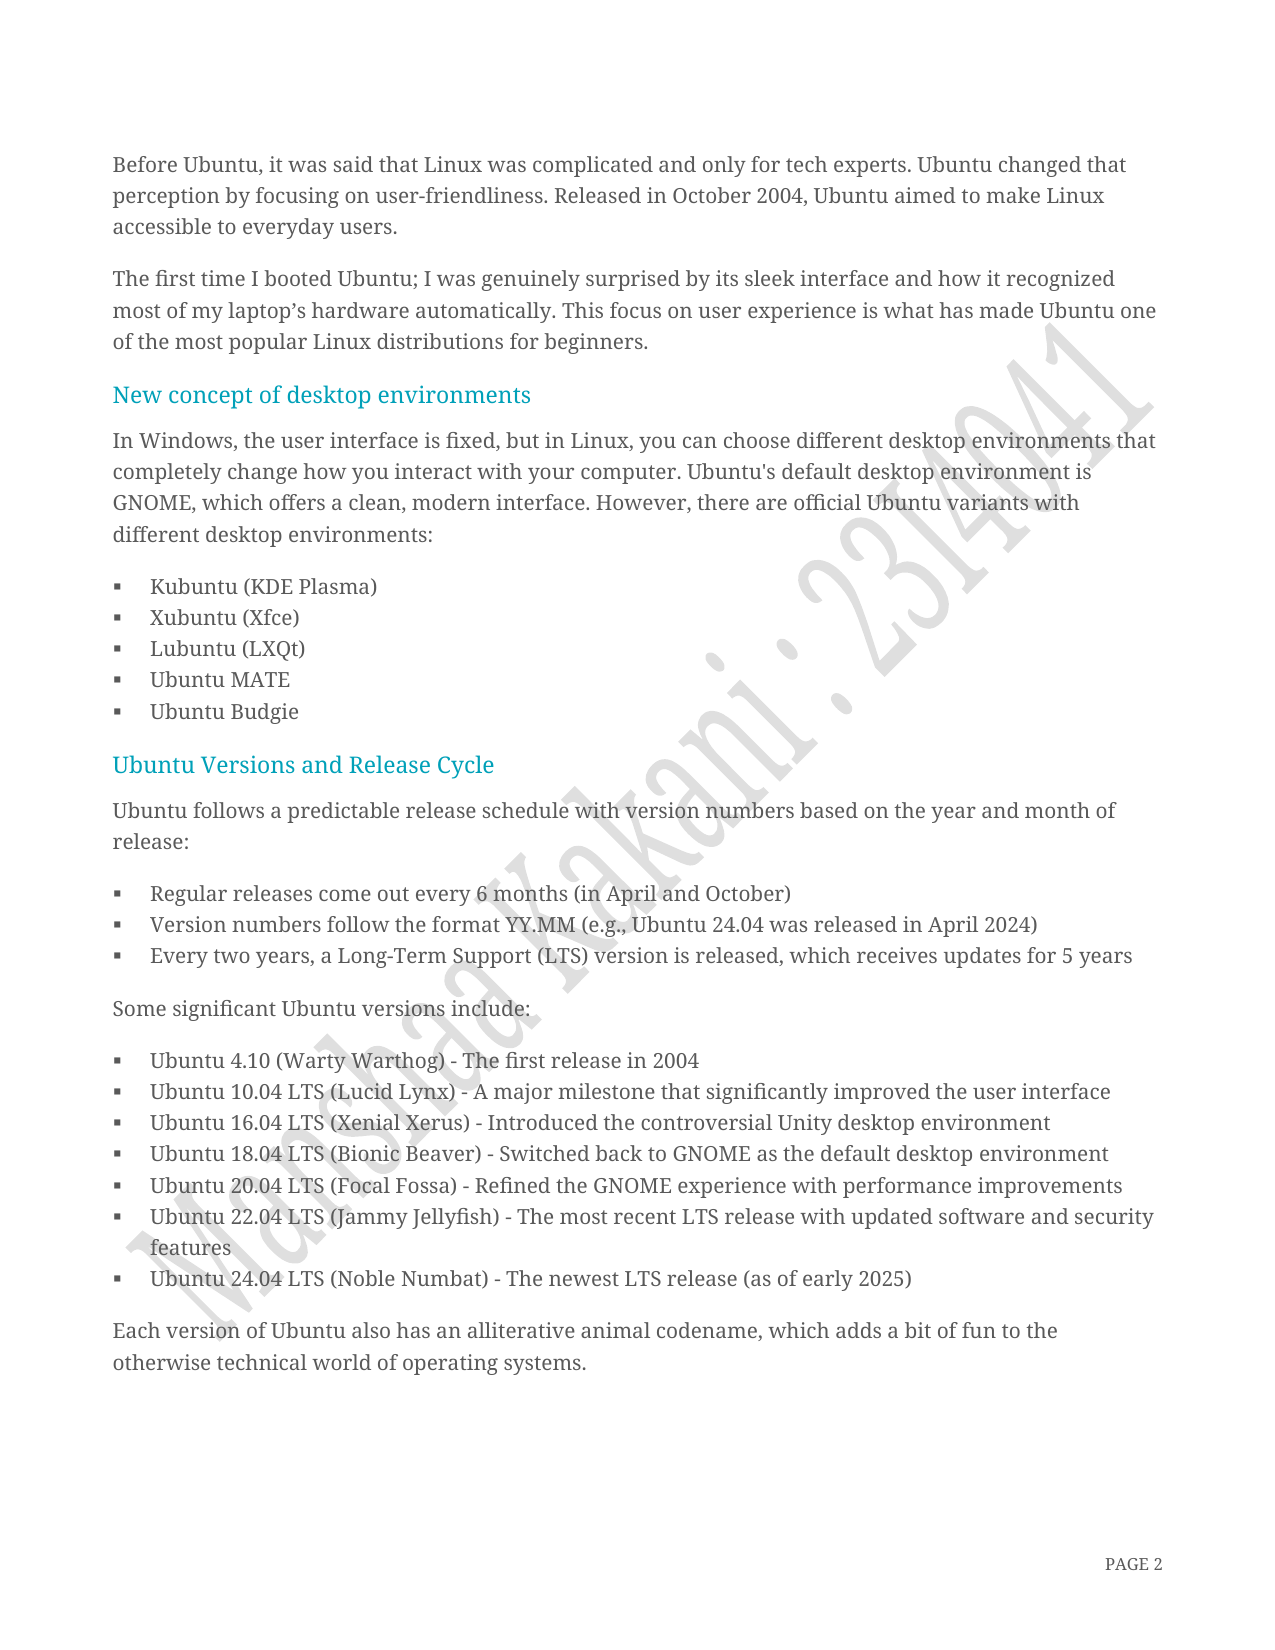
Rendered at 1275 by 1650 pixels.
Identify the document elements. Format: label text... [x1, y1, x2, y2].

text Before Ubuntu, it was said that Linux was complicated and only for tech experts. Ubuntu changed that perception by focusing on user-friendliness. Released in October 2004, Ubuntu aimed to make Linux accessible to everyday users. [112, 150, 1162, 241]
subtitle Ubuntu Versions and Release Cycle [112, 749, 1162, 780]
text Ubuntu follows a predictable release schedule with version numbers based on the year and month of release: [112, 796, 1162, 856]
list Ubuntu 22.04 LTS (Jammy Jellyfish) - The most recent LTS release with updated software and security features [112, 1202, 1162, 1262]
text Each version of Ubuntu also has an alliterative animal codename, which adds a bit of fun to the otherwise technical world of operating systems. [112, 1317, 1162, 1376]
list Ubuntu MATE [112, 666, 1162, 694]
list Ubuntu 24.04 LTS (Noble Numbat) - The newest LTS release (as of early 2025) [112, 1264, 1162, 1293]
list Ubuntu Budgie [112, 697, 1162, 725]
text In Windows, the user interface is fixed, but in Linux, you can choose different desktop environments that completely change how you interact with your computer. Ubuntu's default desktop environment is GNOME, which offers a clean, modern interface. However, there are official Ubuntu variants with different desktop environments: [112, 426, 1162, 548]
list Lubuntu (LXQt) [112, 634, 1162, 663]
list Ubuntu 18.04 LTS (Bionic Beaver) - Switched back to GNOME as the default desktop environment [112, 1139, 1162, 1168]
subtitle New concept of desktop environments [112, 379, 1162, 410]
list Regular releases come out every 6 months (in April and October) [112, 879, 1162, 908]
list Ubuntu 16.04 LTS (Xenial Xerus) - Introduced the controversial Unity desktop environment [112, 1108, 1162, 1137]
list Kubuntu (KDE Plasma) [112, 572, 1162, 600]
list Every two years, a Long-Term Support (LTS) version is released, which receives updates for 5 years [112, 942, 1162, 970]
list Ubuntu 10.04 LTS (Lucid Lynx) - A major milestone that significantly improved the user interface [112, 1077, 1162, 1106]
list Version numbers follow the format YY.MM (e.g., Ubuntu 24.04 was released in April 2024) [112, 910, 1162, 939]
text Some significant Ubuntu versions include: [112, 994, 1162, 1022]
list Ubuntu 4.10 (Warty Warthog) - The first release in 2004 [112, 1046, 1162, 1074]
list Xubuntu (Xfce) [112, 603, 1162, 632]
text The first time I booted Ubuntu; I was genuinely surprised by its sleek interface and how it recognized most of my laptop’s hardware automatically. This focus on user experience is what has made Ubuntu one of the most popular Linux distributions for beginners. [112, 264, 1162, 356]
list Ubuntu 20.04 LTS (Focal Fossa) - Refined the GNOME experience with performance improvements [112, 1171, 1162, 1199]
